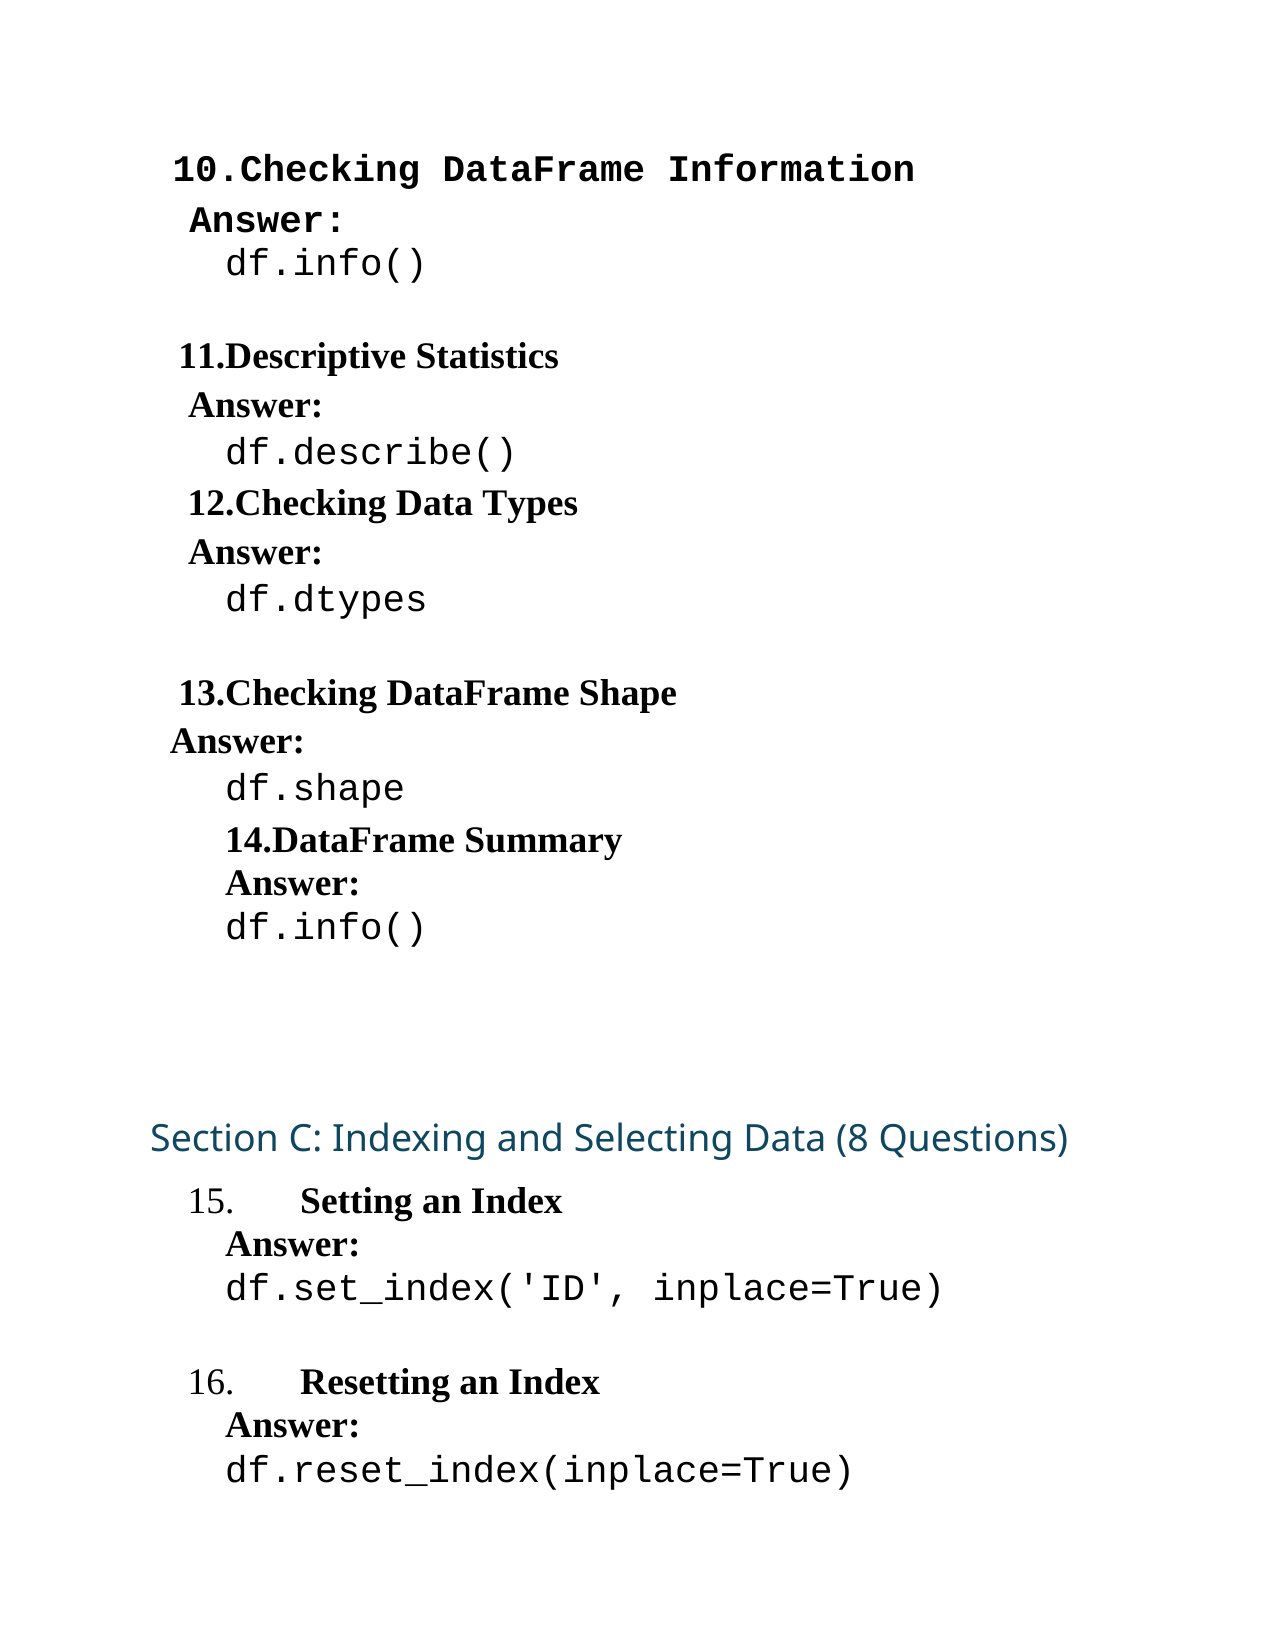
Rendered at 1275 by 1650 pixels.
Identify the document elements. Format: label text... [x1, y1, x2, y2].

text 11.Descriptive Statistics Answer: [150, 334, 1125, 428]
text df.describe() [225, 433, 1125, 476]
text 13.Checking DataFrame Shape Answer: [150, 670, 1125, 764]
text 14.DataFrame Summary Answer: [225, 817, 1125, 903]
text df.dtypes [225, 580, 1125, 623]
text df.set_index('ID', inplace=True) [225, 1269, 1125, 1312]
text df.shape [225, 769, 1125, 812]
text df.info() [225, 244, 1125, 286]
text df.reset_index(inplace=True) [225, 1451, 1125, 1493]
list Resetting an Index Answer: [187, 1360, 1125, 1446]
text 12.Checking Data Types Answer: [150, 481, 1125, 575]
text df.info() [225, 908, 1125, 951]
list Setting an Index Answer: [187, 1178, 1125, 1264]
text 10.Checking DataFrame Information Answer: [150, 150, 1125, 244]
subtitle Section C: Indexing and Selecting Data (8 Questions) [150, 1111, 1125, 1162]
